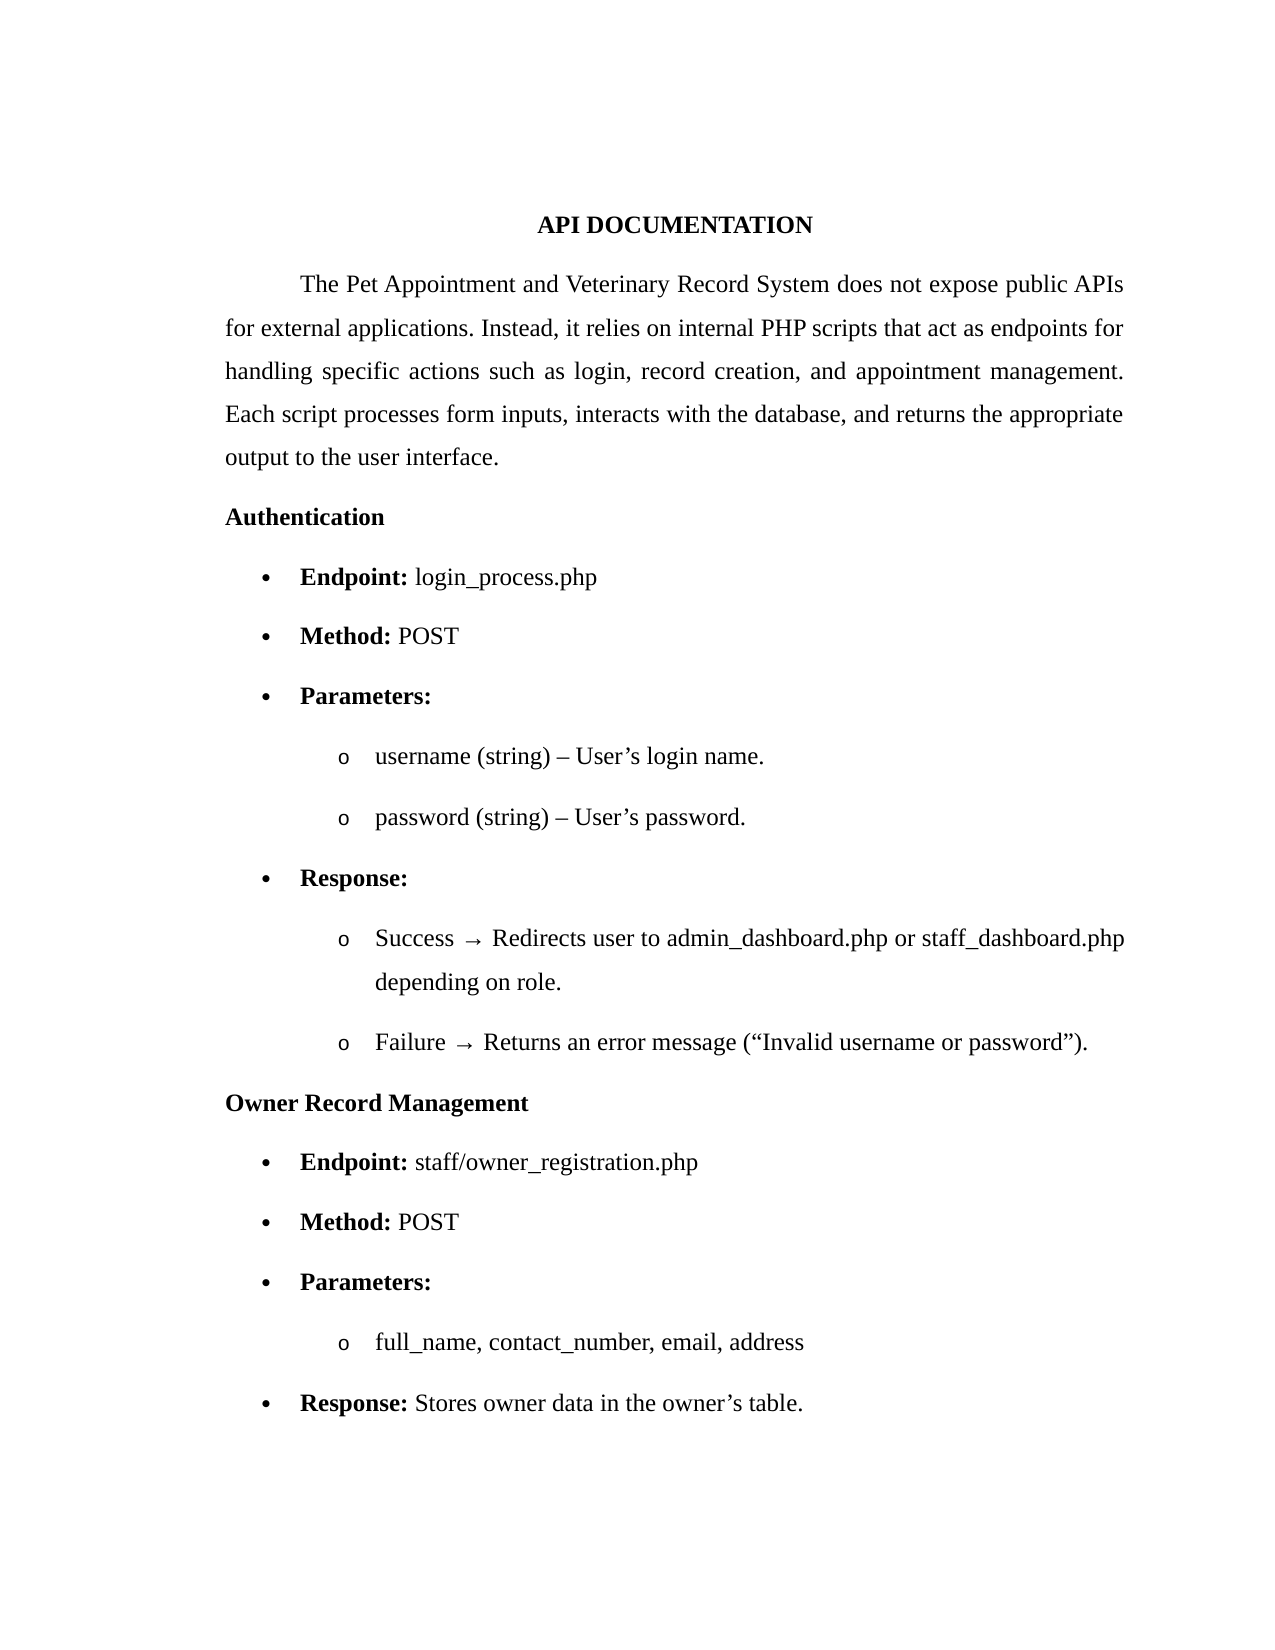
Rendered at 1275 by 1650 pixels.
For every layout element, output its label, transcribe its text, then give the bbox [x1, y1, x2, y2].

list Response: Stores owner data in the owner’s table. [262, 1388, 1125, 1417]
list password (string) – User’s password. [337, 802, 1125, 832]
text Owner Record Management [225, 1088, 1125, 1116]
list Endpoint: login_process.php [262, 562, 1125, 590]
list Parameters: [262, 681, 1125, 710]
list Method: POST [262, 1207, 1125, 1236]
list Response: [262, 863, 1125, 892]
list Method: POST [262, 621, 1125, 650]
list Success → Redirects user to admin_dashboard.php or staff_dashboard.php depending on role. [337, 923, 1125, 996]
text Authentication [225, 502, 1125, 531]
text API DOCUMENTATION [225, 210, 1125, 238]
list Endpoint: staff/owner_registration.php [262, 1147, 1125, 1176]
text The Pet Appointment and Veterinary Record System does not expose public APIs for external applications. Instead, it relies on internal PHP scripts that act as endpoints for handling specific actions such as login, record creation, and appointment management. Each script processes form inputs, interacts with the database, and returns the appropriate output to the user interface. [225, 269, 1125, 471]
list full_name, contact_number, email, address [337, 1327, 1125, 1356]
list Failure → Returns an error message (“Invalid username or password”). [337, 1027, 1125, 1056]
list Parameters: [262, 1267, 1125, 1296]
list username (string) – User’s login name. [337, 741, 1125, 771]
